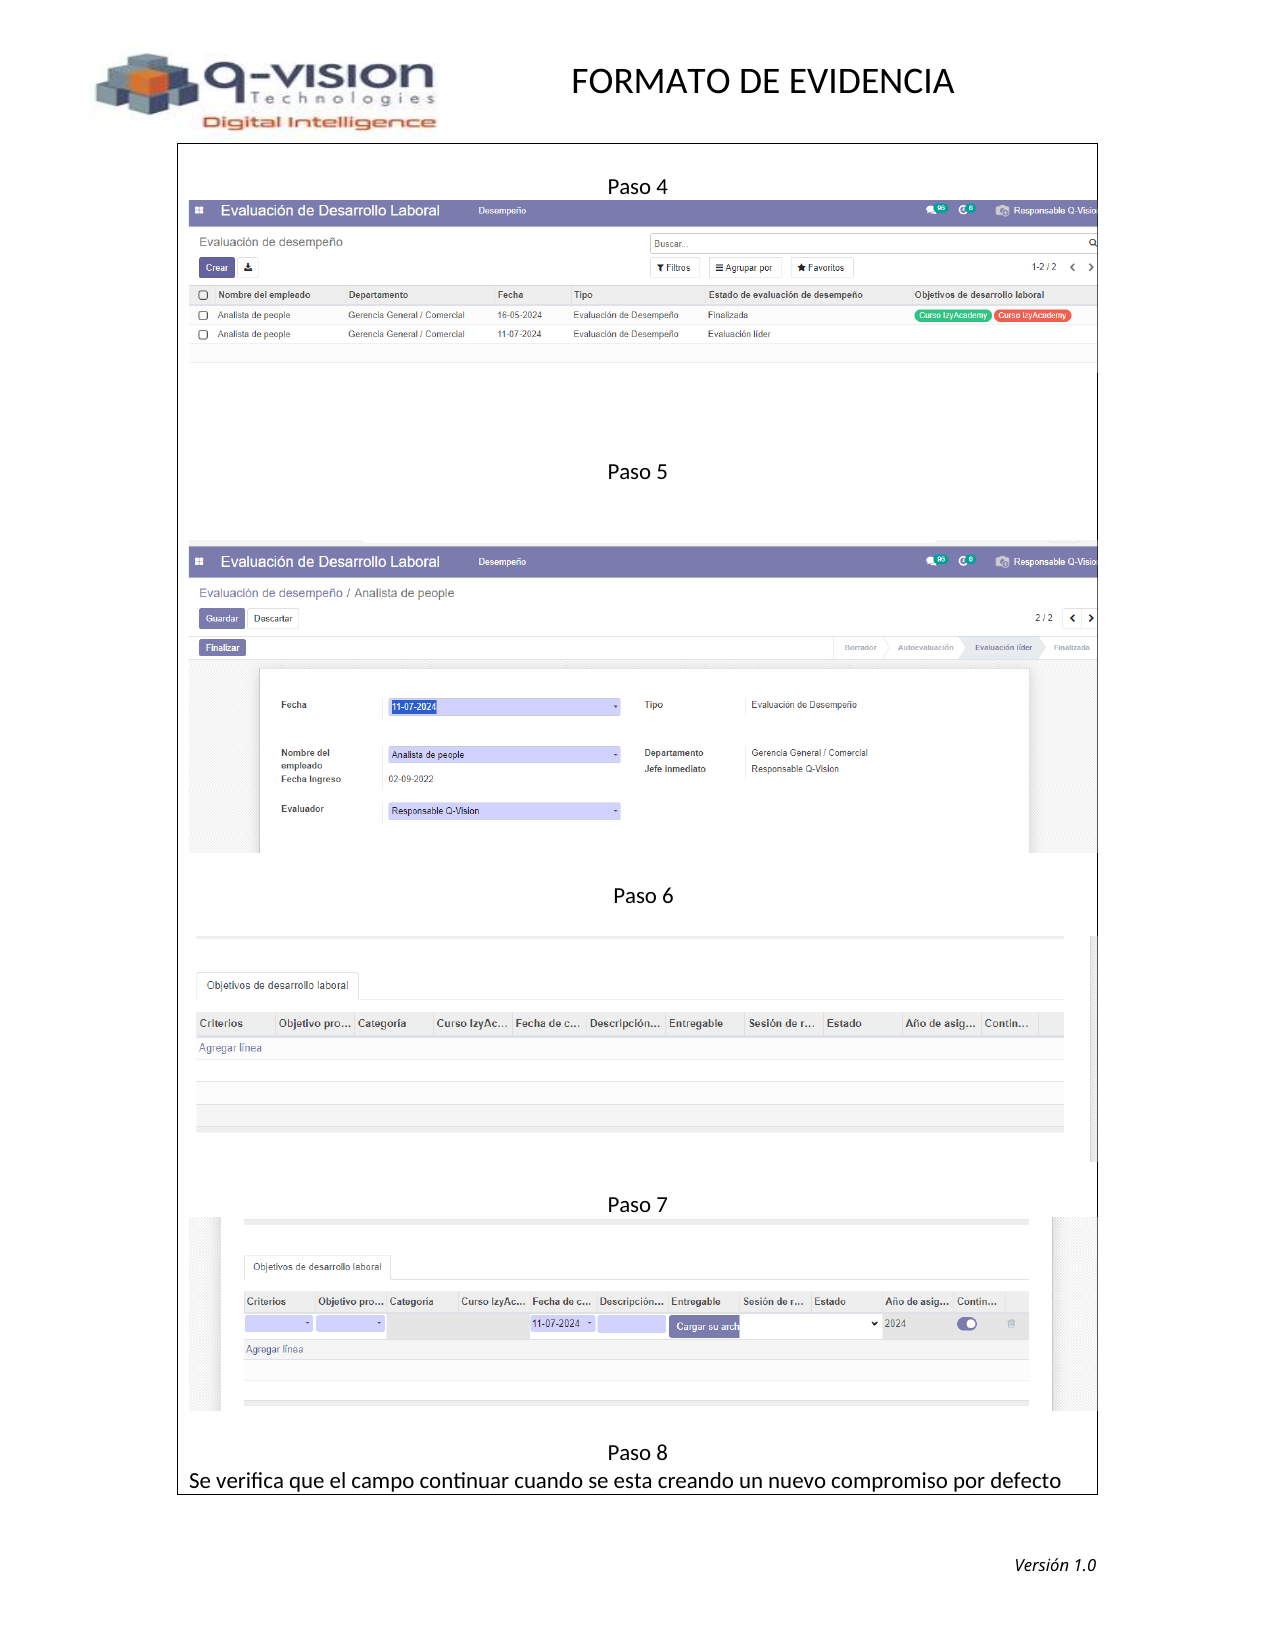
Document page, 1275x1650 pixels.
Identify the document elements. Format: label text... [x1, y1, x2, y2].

picture [188, 936, 1098, 1162]
picture [188, 540, 1098, 853]
picture [188, 200, 1098, 373]
picture [88, 44, 442, 143]
picture [188, 1217, 1098, 1411]
